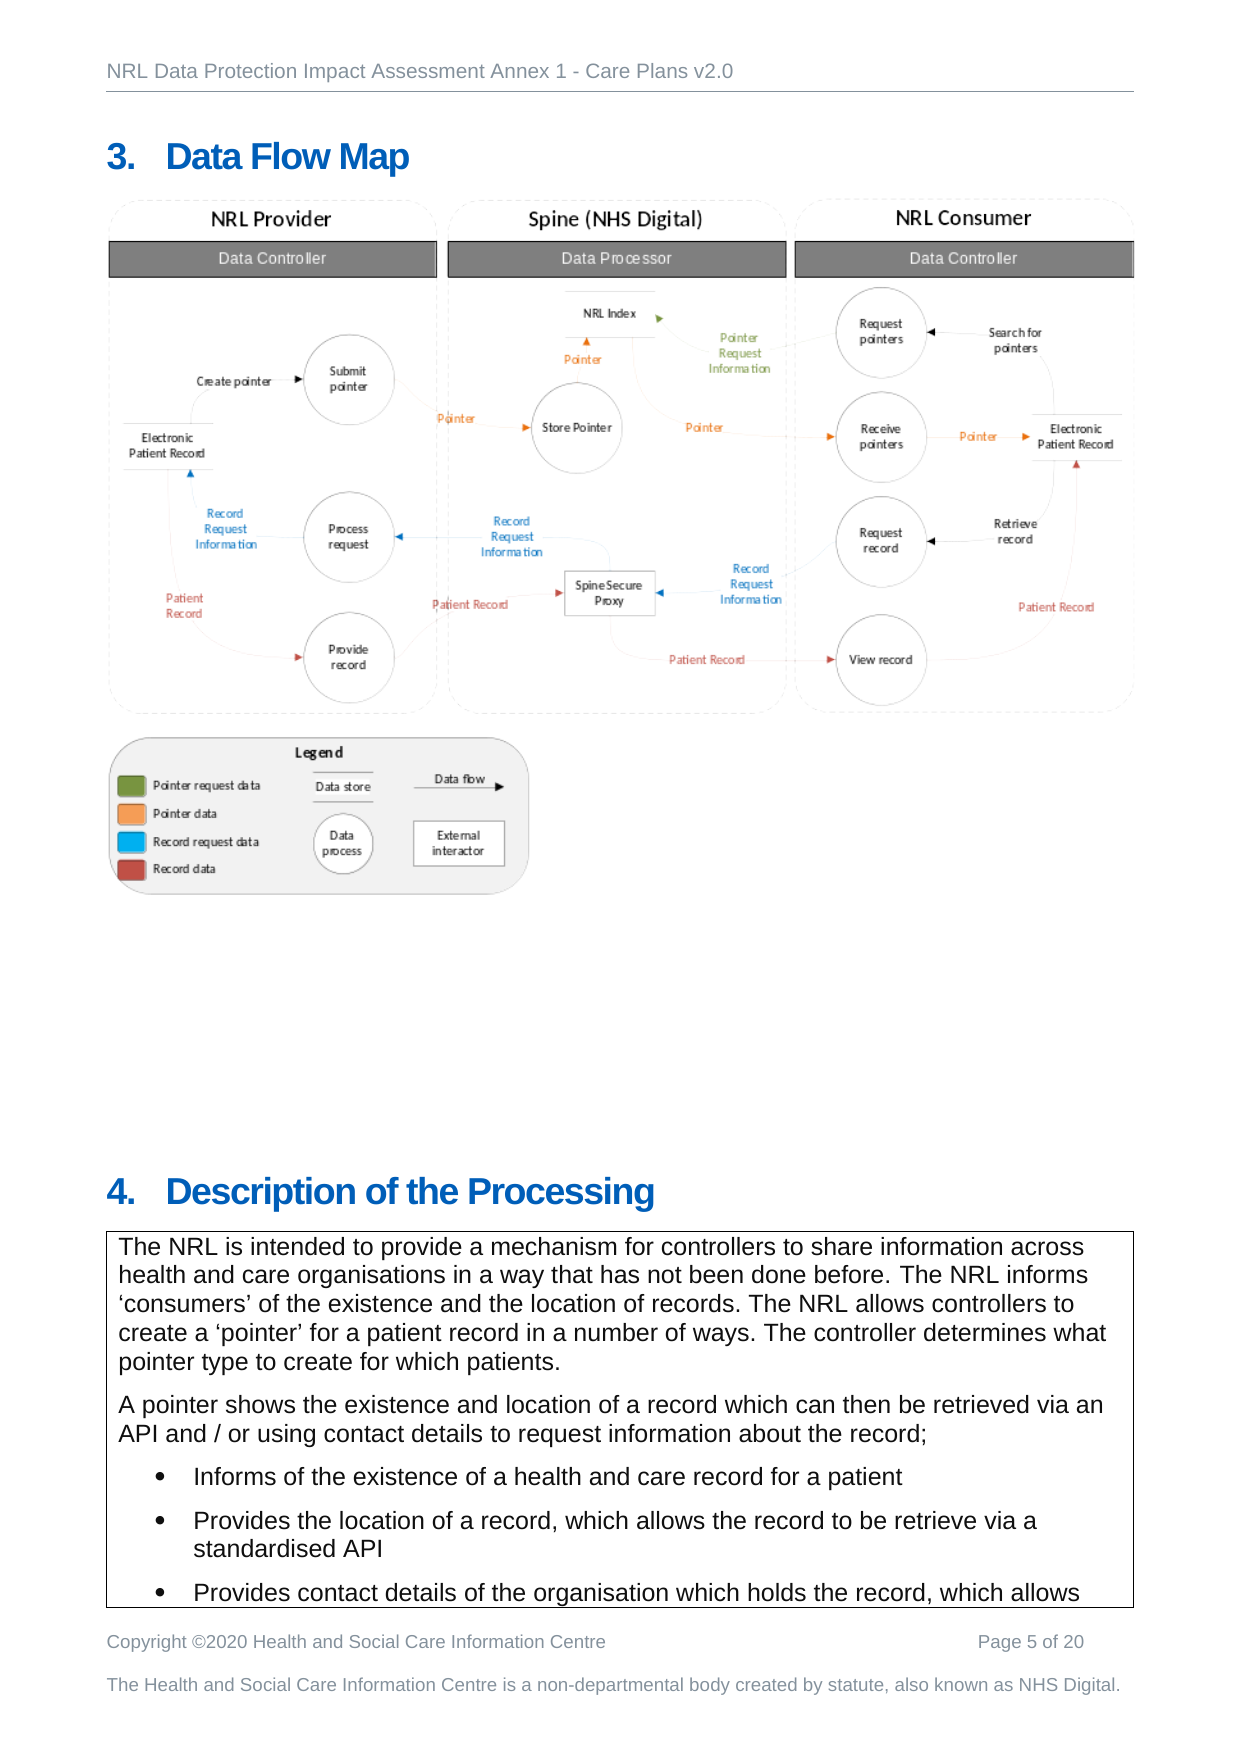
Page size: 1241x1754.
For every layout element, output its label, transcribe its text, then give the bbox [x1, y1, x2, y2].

subtitle Data Flow Map [106, 134, 1134, 178]
subtitle Description of the Processing [106, 1169, 1134, 1212]
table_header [107, 1232, 1133, 1607]
